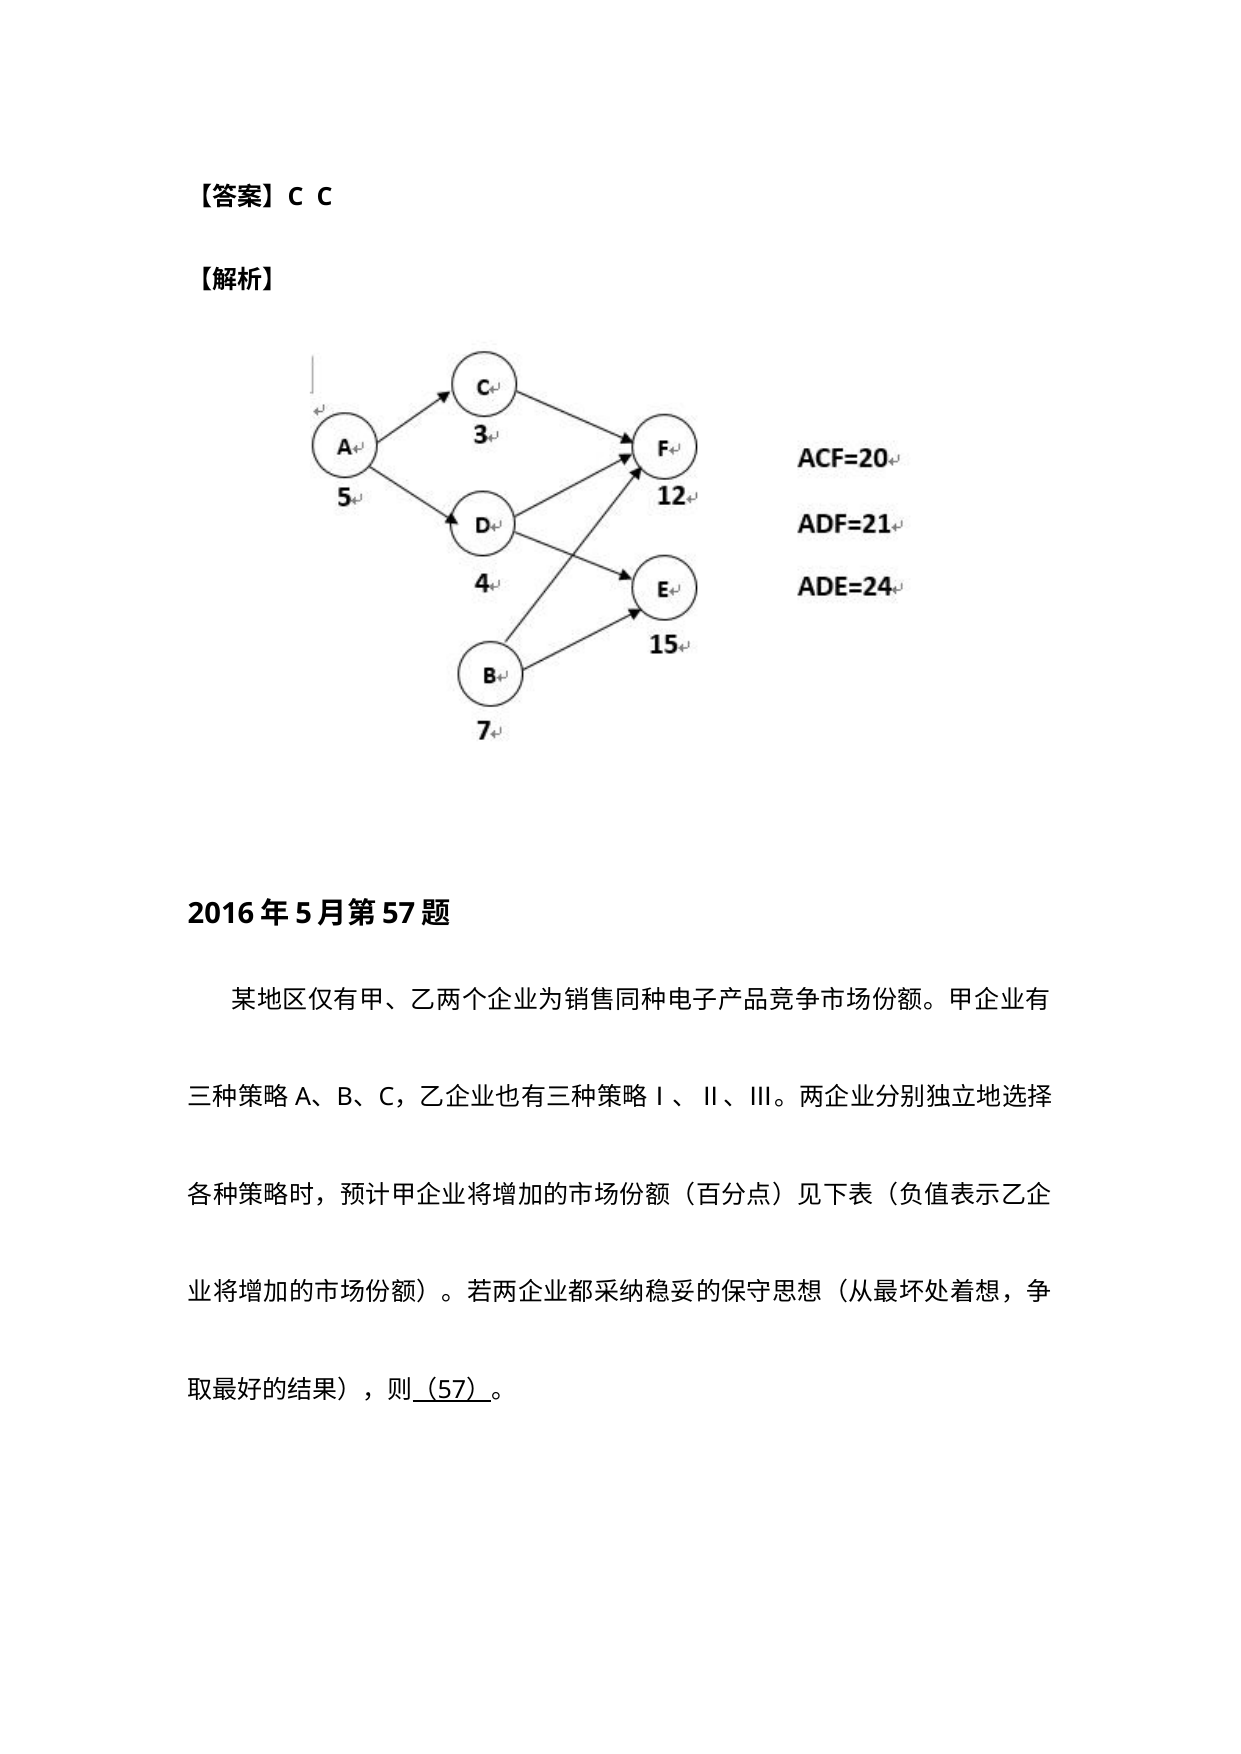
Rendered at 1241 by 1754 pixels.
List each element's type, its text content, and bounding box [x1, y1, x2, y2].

text 2016年5月第57题 [187, 878, 1053, 943]
text 【答案】C C [187, 162, 1053, 227]
picture [309, 328, 931, 754]
text 某地区仅有甲、乙两个企业为销售同种电子产品竞争市场份额。甲企业有三种策略 A、B、C，乙企业也有三种策略Ⅰ、Ⅱ、Ⅲ。两企业分别独立地选择各种策略时，预计甲企业将增加的市场份额（百分点）见下表（负值表示乙企业将增加的市场份额）。若两企业都采纳稳妥的保守思想（从最坏处着想，争取最好的结果），则（57）。 [187, 965, 1053, 1420]
text 【解析】 [187, 245, 1053, 310]
